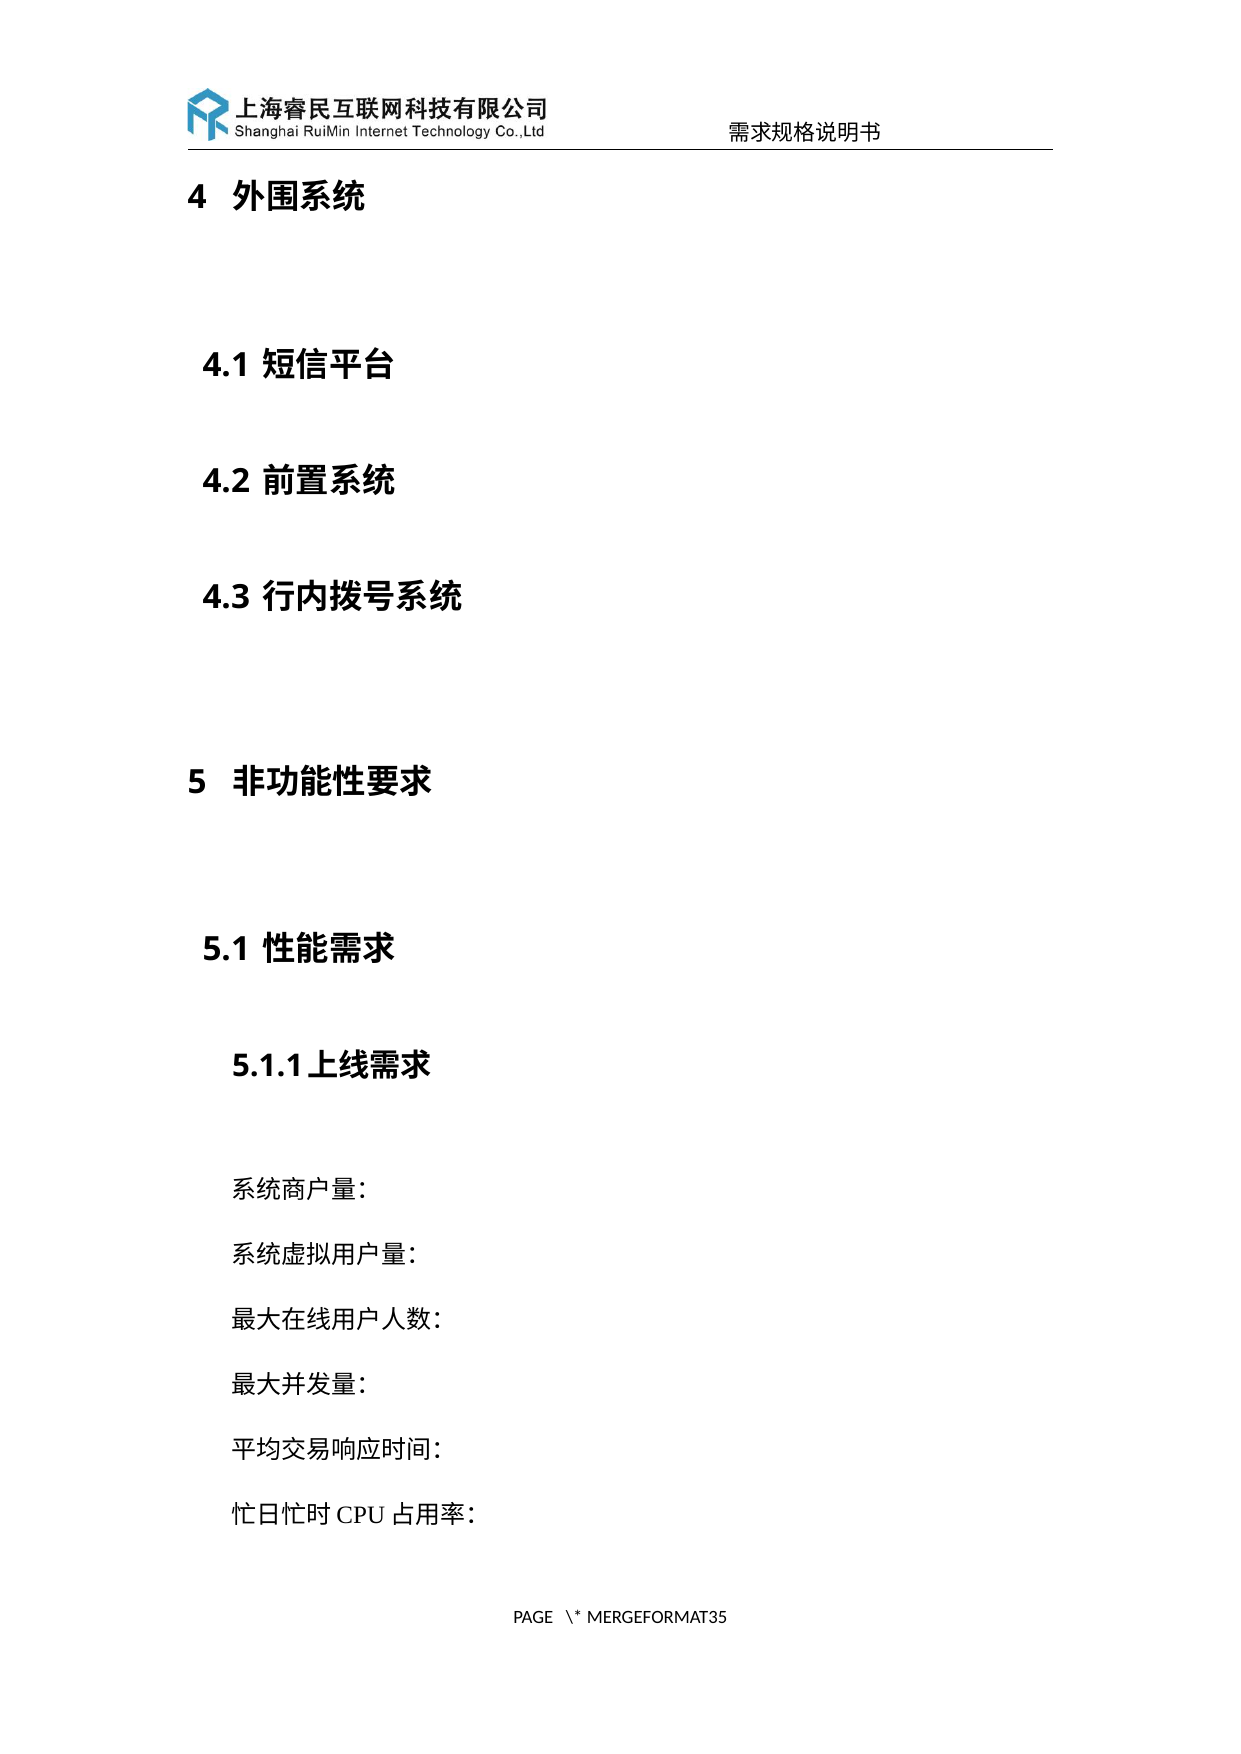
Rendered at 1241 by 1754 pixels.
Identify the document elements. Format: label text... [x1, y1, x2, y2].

subtitle 外围系统 [187, 162, 1053, 227]
text 忙日忙时CPU占用率： [231, 1480, 1053, 1545]
text 最大在线用户人数： [231, 1285, 1053, 1350]
subtitle 上线需求 [232, 1030, 1053, 1095]
text 平均交易响应时间： [231, 1415, 1053, 1480]
text 系统商户量： [231, 1155, 1053, 1220]
subtitle 非功能性要求 [187, 746, 1053, 811]
picture [187, 88, 552, 141]
subtitle 短信平台 [202, 329, 1053, 394]
subtitle 性能需求 [202, 914, 1053, 979]
text 最大并发量： [231, 1350, 1053, 1415]
subtitle 行内拨号系统 [202, 562, 1053, 627]
text 系统虚拟用户量： [231, 1220, 1053, 1285]
subtitle 前置系统 [202, 446, 1053, 511]
